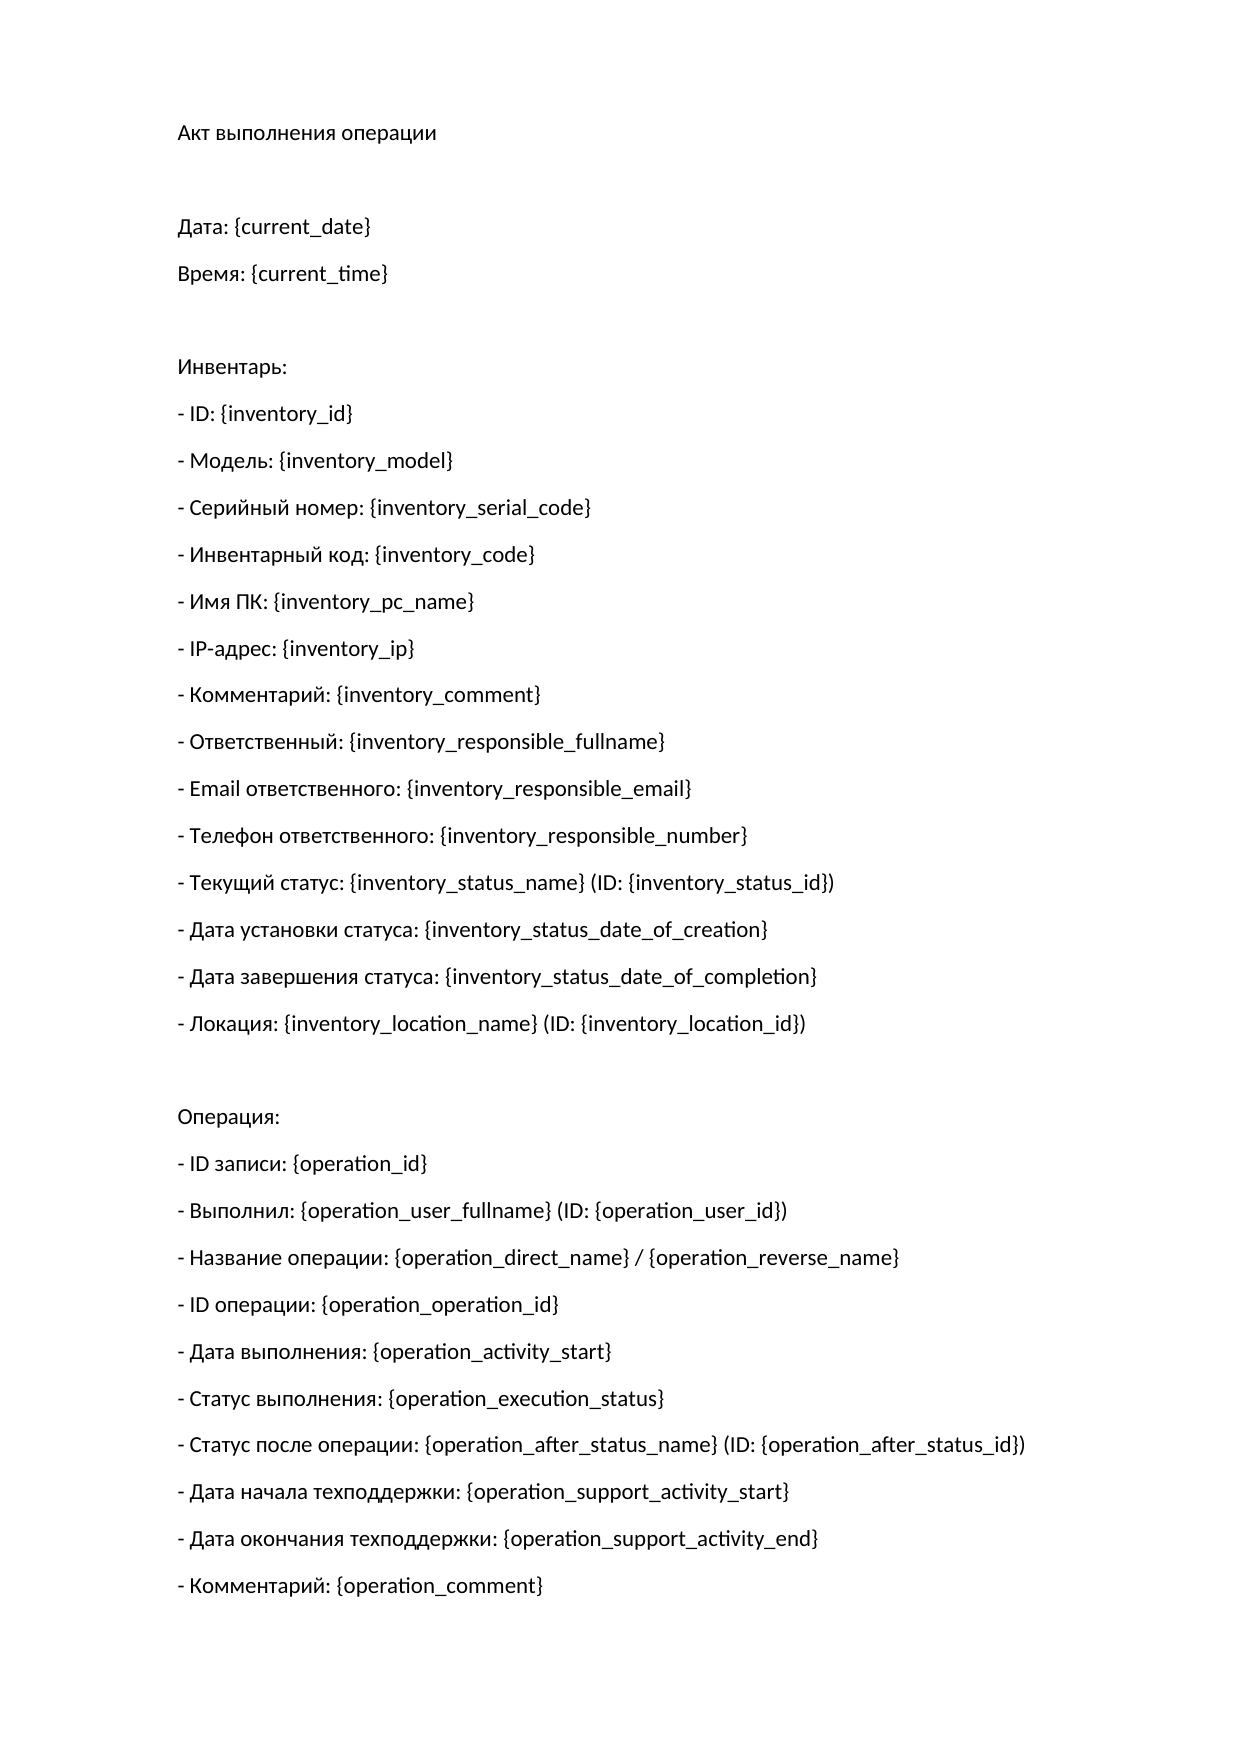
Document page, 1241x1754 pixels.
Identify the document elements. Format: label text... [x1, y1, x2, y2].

text - Имя ПК: {inventory_pc_name} [177, 587, 1152, 615]
text - Текущий статус: {inventory_status_name} (ID: {inventory_status_id}) [177, 868, 1152, 896]
text Инвентарь: [177, 352, 1152, 381]
text - Дата начала техподдержки: {operation_support_activity_start} [177, 1477, 1152, 1506]
text - Дата окончания техподдержки: {operation_support_activity_end} [177, 1524, 1152, 1552]
text - Статус выполнения: {operation_execution_status} [177, 1384, 1152, 1412]
text - Дата завершения статуса: {inventory_status_date_of_completion} [177, 962, 1152, 990]
text - Модель: {inventory_model} [177, 446, 1152, 474]
text - Название операции: {operation_direct_name} / {operation_reverse_name} [177, 1243, 1152, 1271]
text - Email ответственного: {inventory_responsible_email} [177, 774, 1152, 802]
text - ID: {inventory_id} [177, 399, 1152, 427]
text - Дата установки статуса: {inventory_status_date_of_creation} [177, 915, 1152, 943]
text - Локация: {inventory_location_name} (ID: {inventory_location_id}) [177, 1009, 1152, 1037]
text - Ответственный: {inventory_responsible_fullname} [177, 727, 1152, 756]
text - ID записи: {operation_id} [177, 1149, 1152, 1177]
text - Инвентарный код: {inventory_code} [177, 540, 1152, 568]
text Дата: {current_date} [177, 212, 1152, 240]
text - IP-адрес: {inventory_ip} [177, 634, 1152, 662]
text - Серийный номер: {inventory_serial_code} [177, 493, 1152, 521]
text - Комментарий: {operation_comment} [177, 1571, 1152, 1599]
text - Выполнил: {operation_user_fullname} (ID: {operation_user_id}) [177, 1196, 1152, 1224]
text - Дата выполнения: {operation_activity_start} [177, 1337, 1152, 1365]
text - Статус после операции: {operation_after_status_name} (ID: {operation_after_status_id}) [177, 1431, 1152, 1459]
text Операция: [177, 1102, 1152, 1131]
text Акт выполнения операции [177, 118, 1152, 146]
text - Телефон ответственного: {inventory_responsible_number} [177, 821, 1152, 849]
text Время: {current_time} [177, 259, 1152, 287]
text - Комментарий: {inventory_comment} [177, 681, 1152, 709]
text - ID операции: {operation_operation_id} [177, 1290, 1152, 1318]
